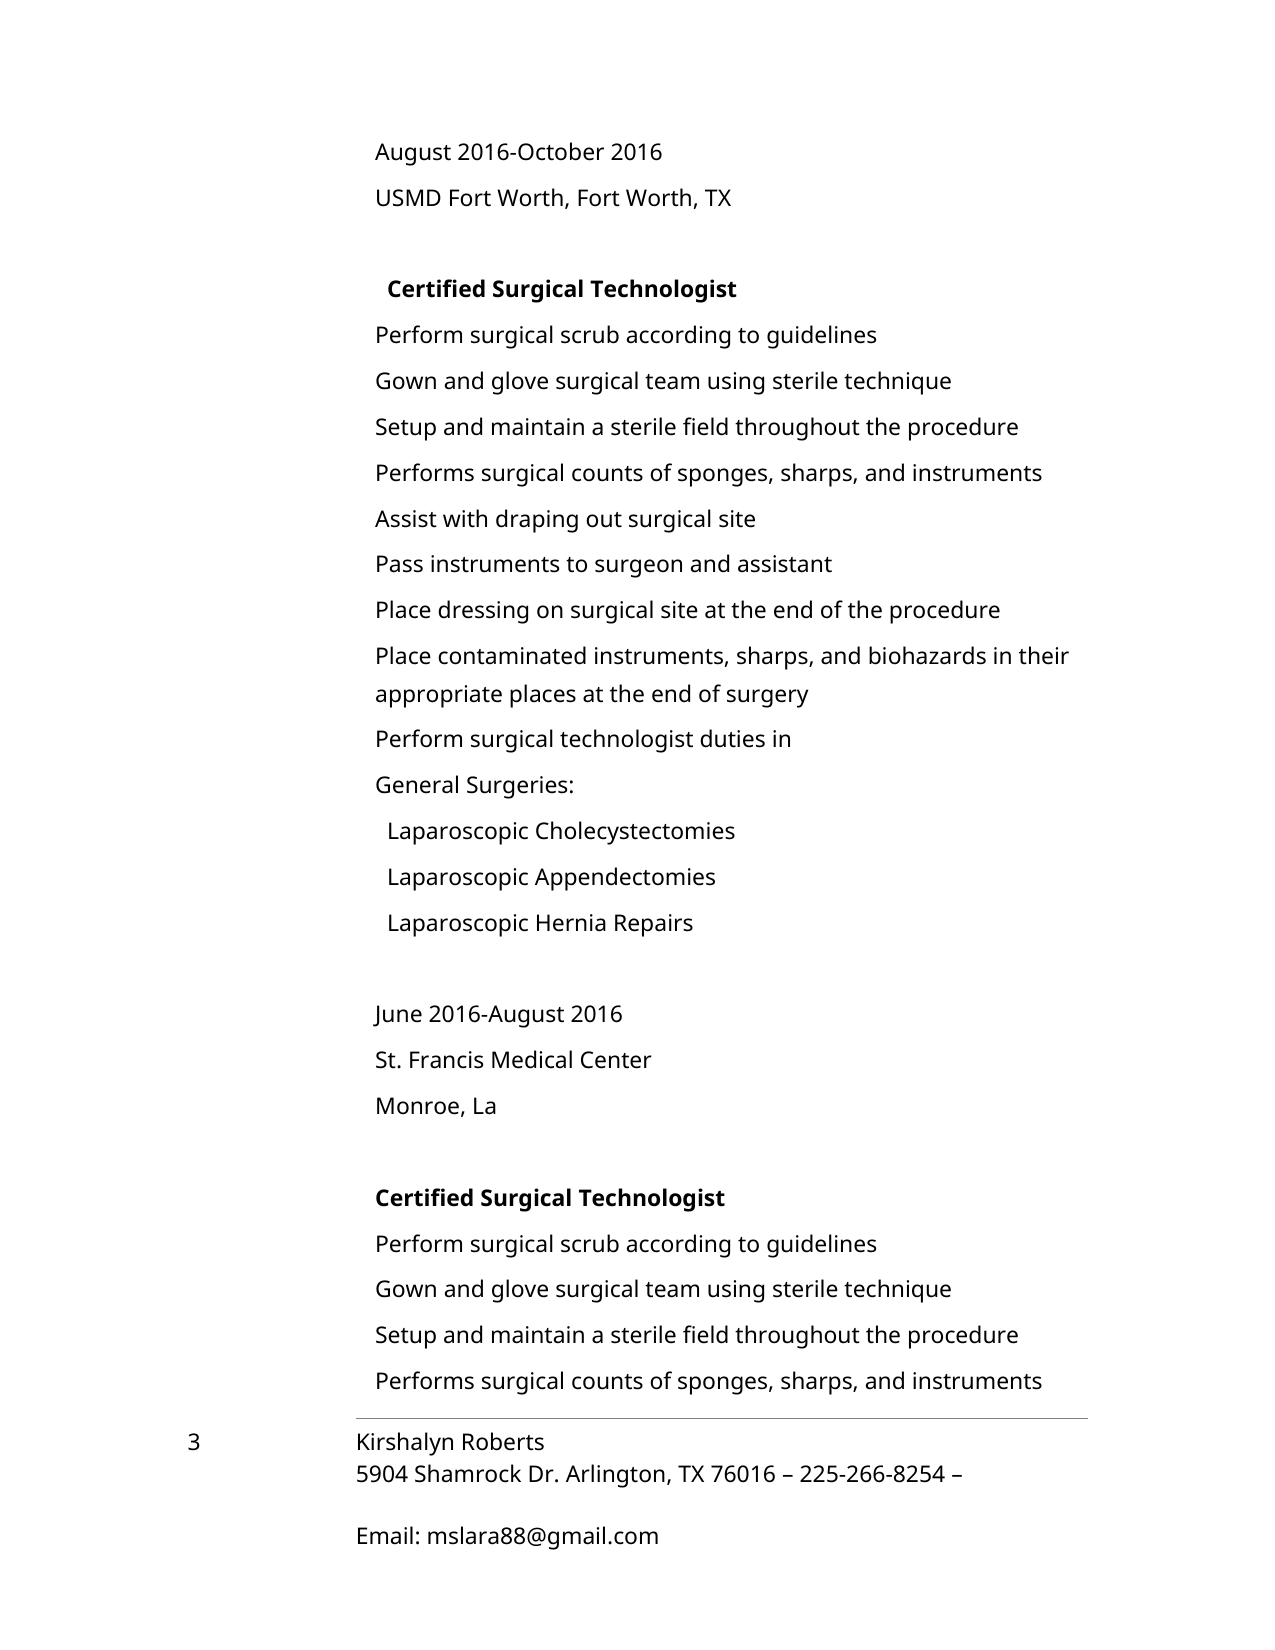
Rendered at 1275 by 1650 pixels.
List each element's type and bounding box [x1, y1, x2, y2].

table_cell [375, 75, 1087, 1417]
